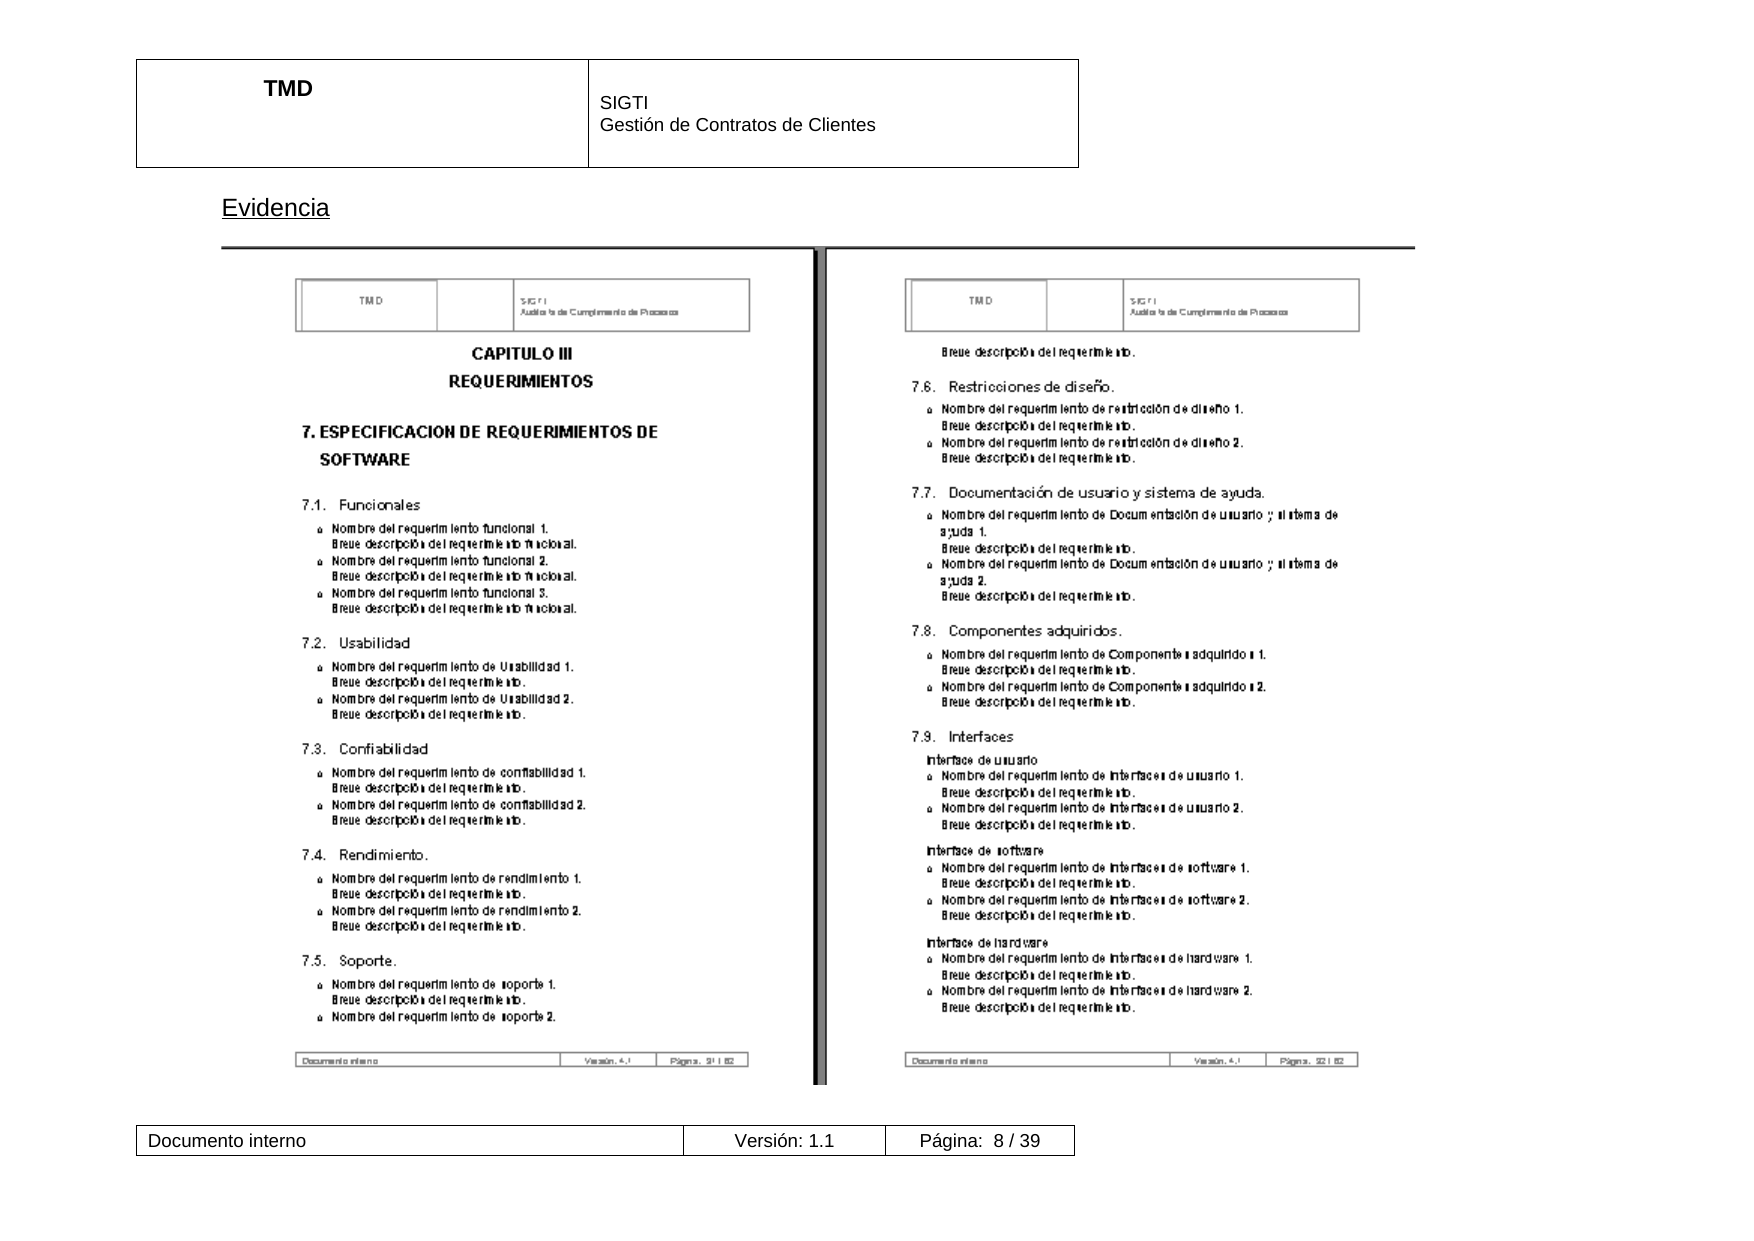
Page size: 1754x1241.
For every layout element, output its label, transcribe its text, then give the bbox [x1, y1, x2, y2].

picture [221, 246, 1416, 1085]
text Evidencia [221, 193, 1606, 222]
